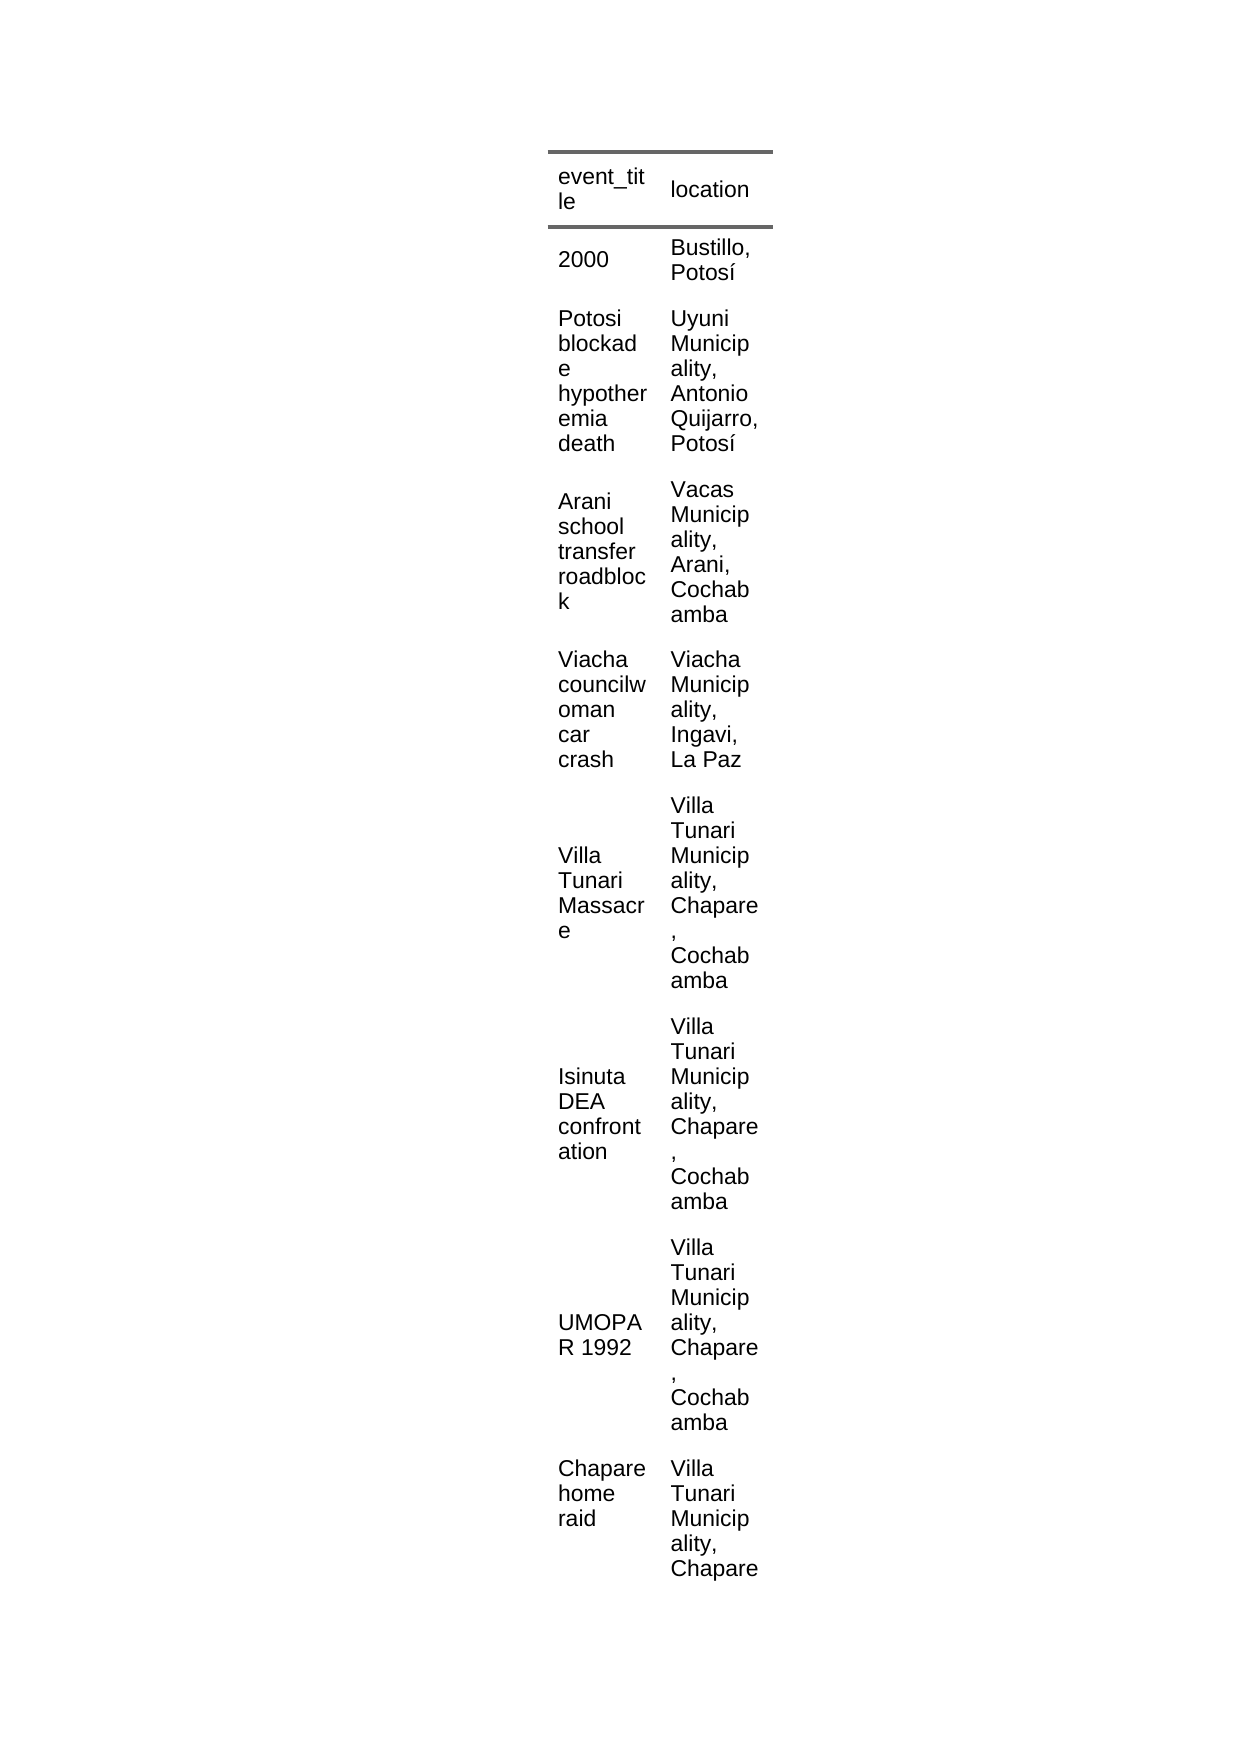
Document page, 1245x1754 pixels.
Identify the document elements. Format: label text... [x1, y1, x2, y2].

table_cell Villa Tunari Massacre [548, 783, 660, 1004]
table_cell Laymi-Qaqachaka 2000 [548, 229, 660, 296]
table_cell Villa Tunari Municipality, Chapare, Cochabamba [660, 783, 772, 1004]
table_cell Villa Tunari Municipality, Chapare, Cochabamba [660, 1004, 772, 1225]
table_cell Isinuta DEA confrontation [548, 1004, 660, 1225]
table_cell Arani school transfer roadblock [548, 467, 660, 637]
table_cell Uyuni Municipality, Antonio Quijarro, Potosí [660, 296, 772, 467]
table_cell Potosi blockade hypotheremia death [548, 296, 660, 467]
table_header location [660, 154, 772, 225]
table_header event_title [548, 154, 660, 225]
table_cell Vacas Municipality, Arani, Cochabamba [660, 467, 772, 637]
table_cell UMOPAR 1992 [548, 1225, 660, 1446]
table_cell Viacha Municipality, Ingavi, La Paz [660, 638, 772, 783]
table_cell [660, 1446, 772, 1581]
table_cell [660, 1225, 772, 1446]
table_cell Viacha councilwoman car crash [548, 638, 660, 783]
table_cell Uncía Municipality, Bustillo, Potosí [660, 229, 772, 296]
table_cell Chapare home raid [548, 1446, 660, 1581]
